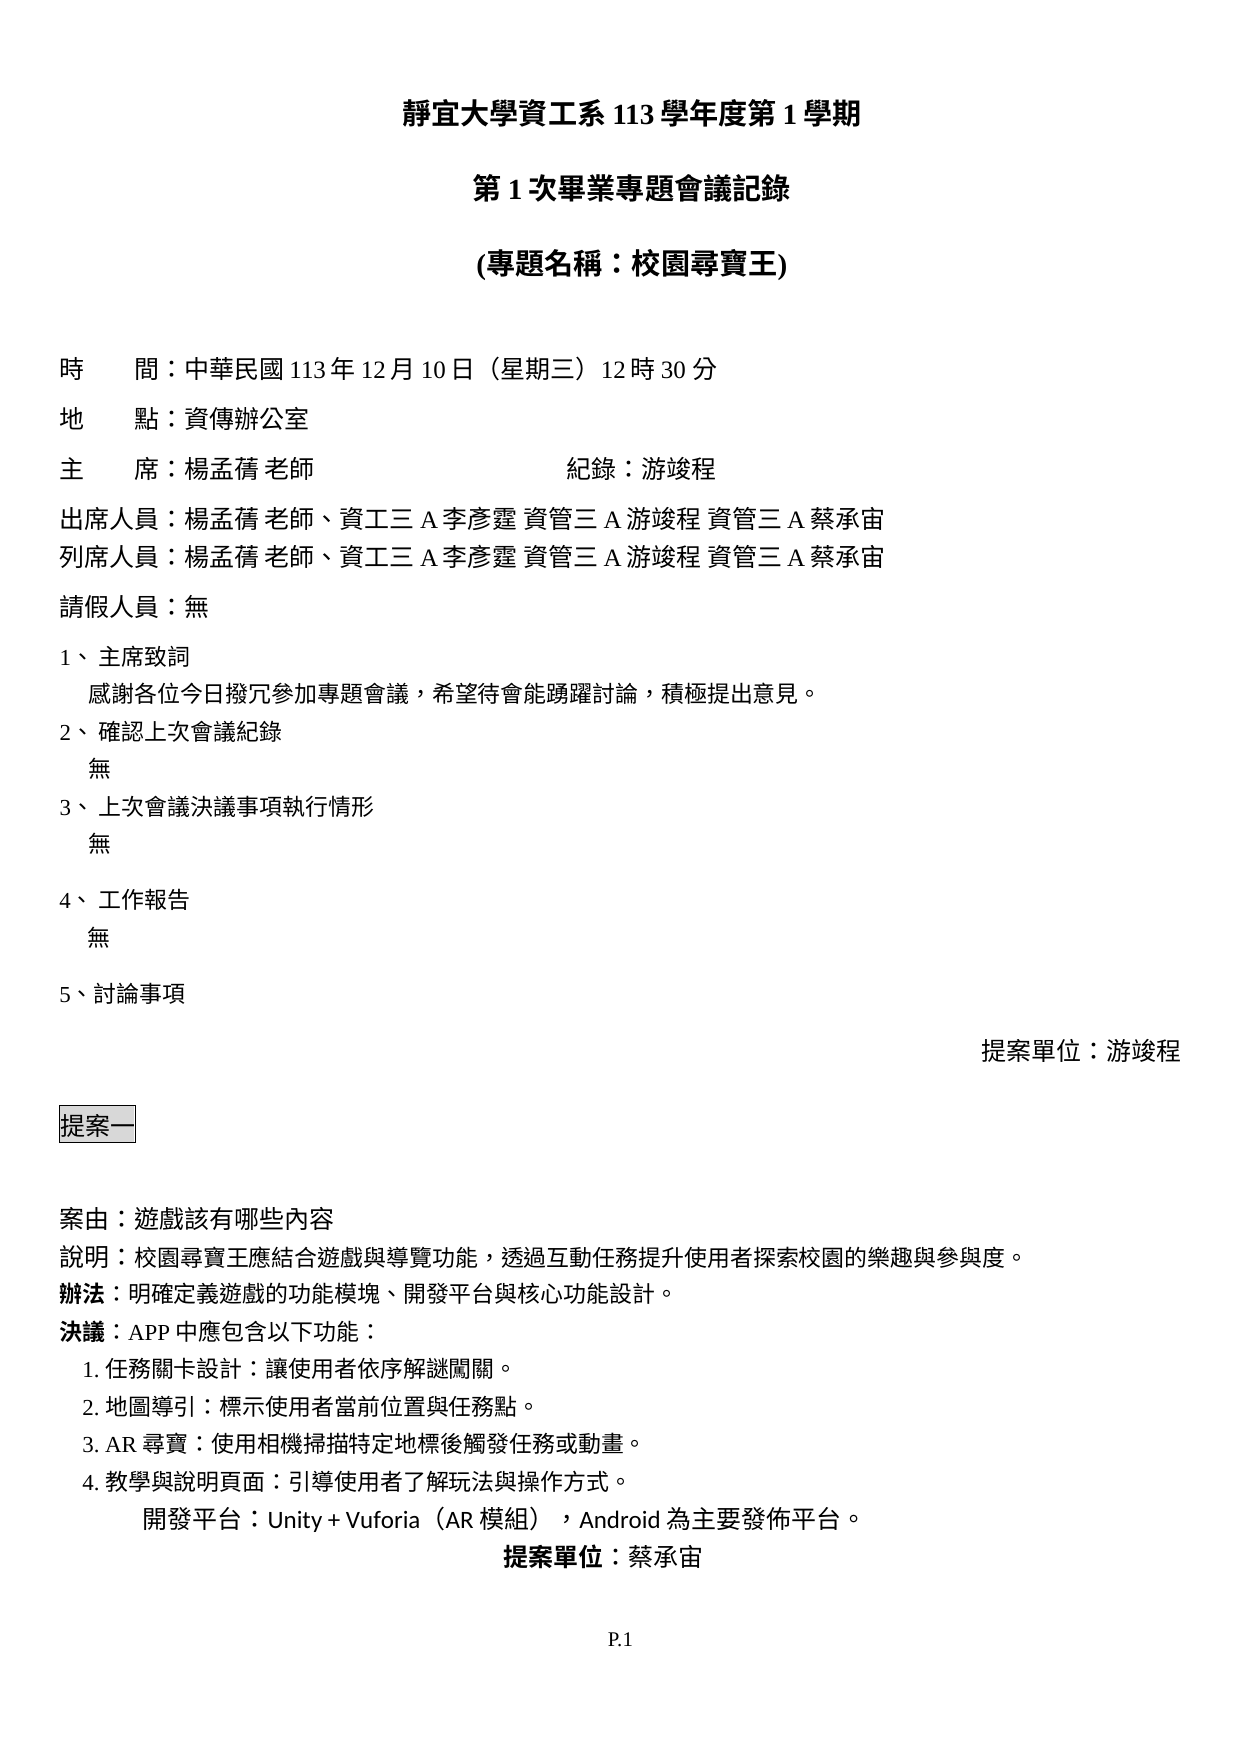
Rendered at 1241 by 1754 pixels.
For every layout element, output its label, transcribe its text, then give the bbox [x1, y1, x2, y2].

text 案由：遊戲該有哪些內容 [59, 1199, 1181, 1237]
text 時 間：中華民國113年12月10日（星期三）12時30 分 [59, 349, 1181, 387]
text 第1次畢業專題會議記錄 [82, 149, 1181, 224]
text (專題名稱：校園尋寶王) [82, 224, 1181, 299]
text 5、討論事項 [59, 974, 1181, 1012]
text 主 席：楊孟蒨 老師 紀錄：游竣程 [59, 449, 1181, 487]
text 提案一 [59, 1087, 1181, 1162]
text 出席人員：楊孟蒨 老師、資工三A 李彥霆 資管三A 游竣程 資管三A 蔡承宙 列席人員：楊孟蒨 老師、資工三A 李彥霆 資管三A 游竣程 資管三A 蔡承宙 [59, 499, 1181, 574]
text 說明：校園尋寶王應結合遊戲與導覽功能，透過互動任務提升使用者探索校園的樂趣與參與度。 辦法：明確定義遊戲的功能模塊、開發平台與核心功能設計。 決議：APP 中應包含以下功能： 1. 任務關卡設計：讓使用者依序解謎闖關。 2. 地圖導引：標示使用者當前位置與任務點。 3. AR 尋寶：使用相機掃描特定地標後觸發任務或動畫。 4. 教學與說明頁面：引導使用者了解玩法與操作方式。 [59, 1237, 1181, 1499]
text 請假人員：無 [59, 587, 1181, 624]
text 靜宜大學資工系113學年度第1學期 [82, 74, 1181, 149]
text 提案單位：游竣程 [59, 1030, 1181, 1068]
list 開發平台：Unity + Vuforia（AR 模組），Android 為主要發佈平台。 [142, 1499, 1181, 1537]
text 提案單位：蔡承宙 [59, 1537, 1181, 1574]
text 4、 工作報告 無 [59, 880, 1181, 955]
text 1、 主席致詞 感謝各位今日撥冗參加專題會議，希望待會能踴躍討論，積極提出意見。 2、 確認上次會議紀錄 無 3、 上次會議決議事項執行情形 無 [59, 637, 1181, 862]
text 地 點：資傳辦公室 [59, 399, 1181, 437]
